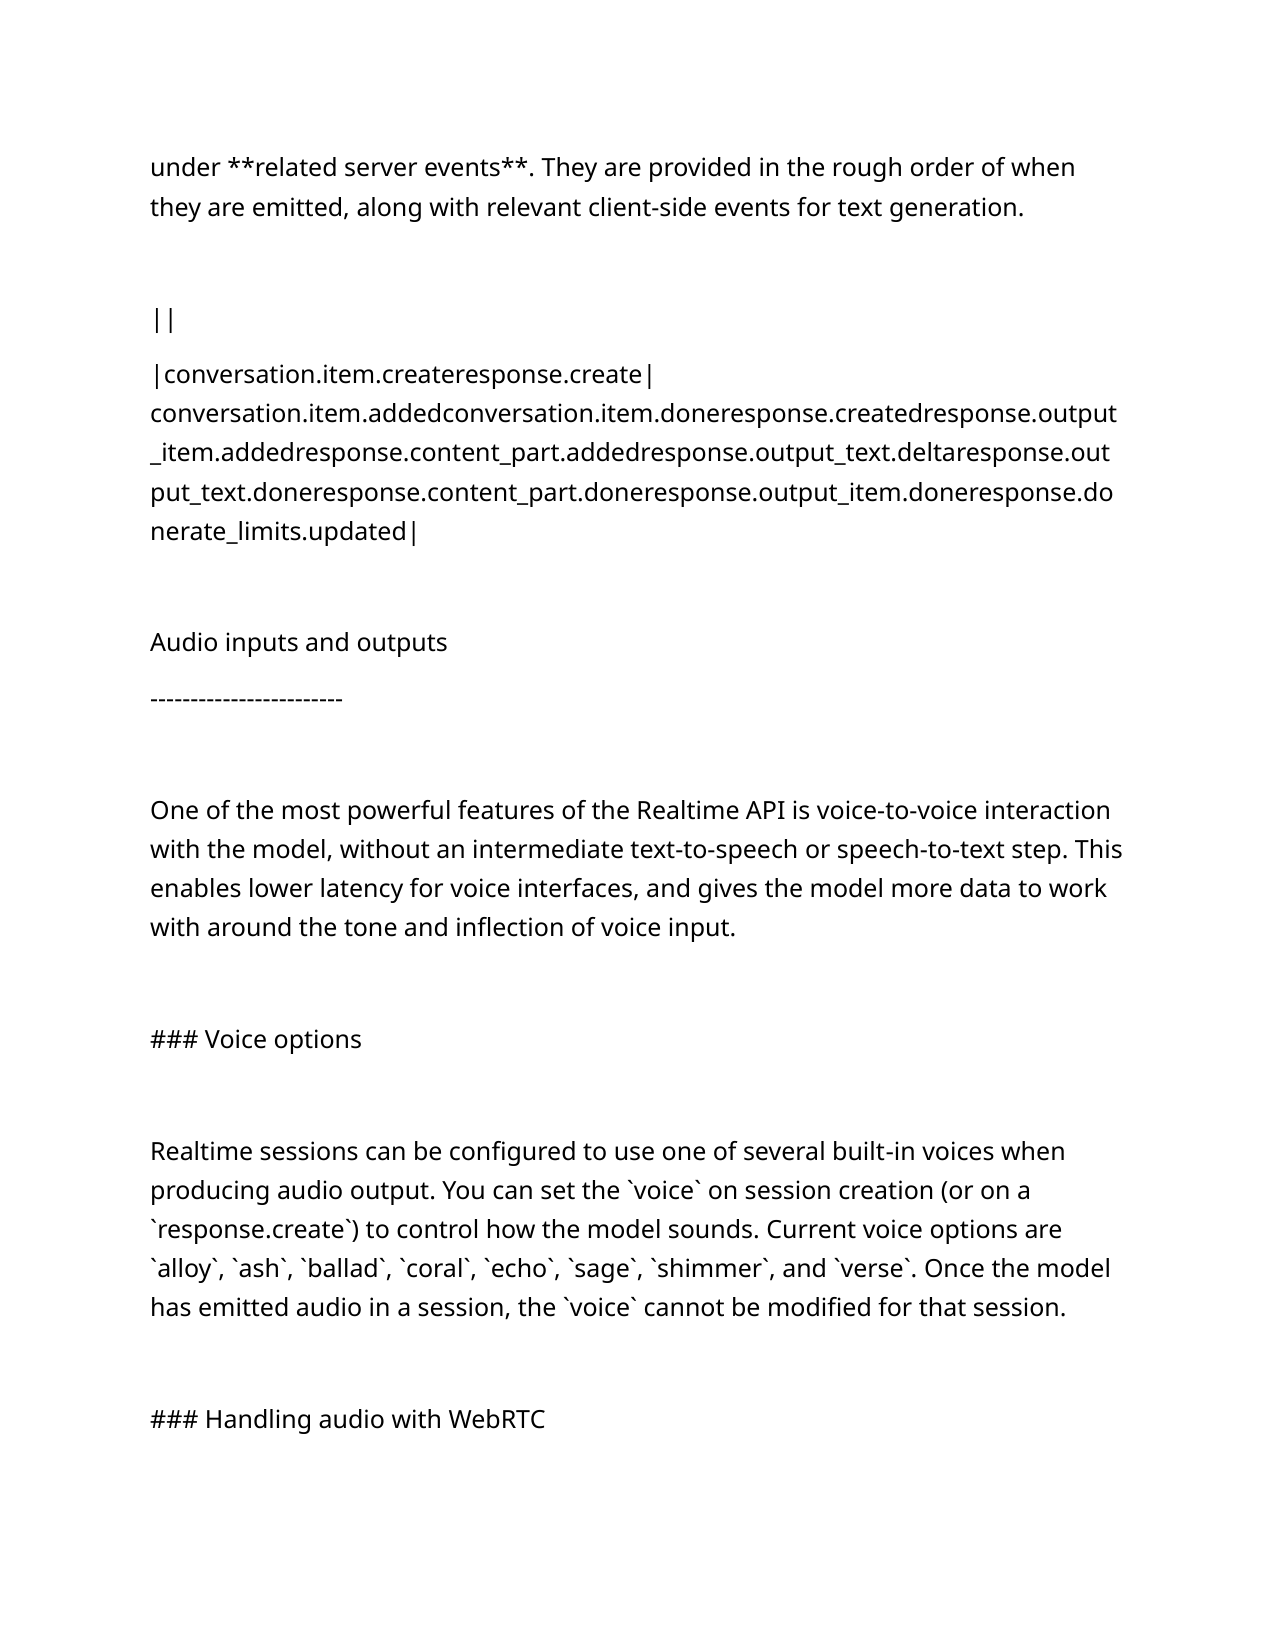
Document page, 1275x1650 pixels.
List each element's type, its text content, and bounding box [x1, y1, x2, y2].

text One of the most powerful features of the Realtime API is voice-to-voice interaction with the model, without an intermediate text-to-speech or speech-to-text step. This enables lower latency for voice interfaces, and gives the model more data to work with around the tone and inflection of voice input. [150, 792, 1125, 944]
text |conversation.item.createresponse.create|conversation.item.addedconversation.item.doneresponse.createdresponse.output_item.addedresponse.content_part.addedresponse.output_text.deltaresponse.output_text.doneresponse.content_part.doneresponse.output_item.doneresponse.donerate_limits.updated| [150, 357, 1125, 547]
text ------------------------ [150, 681, 1125, 715]
text || [150, 301, 1125, 335]
text ### Voice options [150, 1022, 1125, 1056]
text ### Handling audio with WebRTC [150, 1402, 1125, 1436]
text Realtime sessions can be configured to use one of several built‑in voices when producing audio output. You can set the `voice` on session creation (or on a `response.create`) to control how the model sounds. Current voice options are `alloy`, `ash`, `ballad`, `coral`, `echo`, `sage`, `shimmer`, and `verse`. Once the model has emitted audio in a session, the `voice` cannot be modified for that session. [150, 1133, 1125, 1324]
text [150, 150, 1125, 223]
text Audio inputs and outputs [150, 625, 1125, 659]
